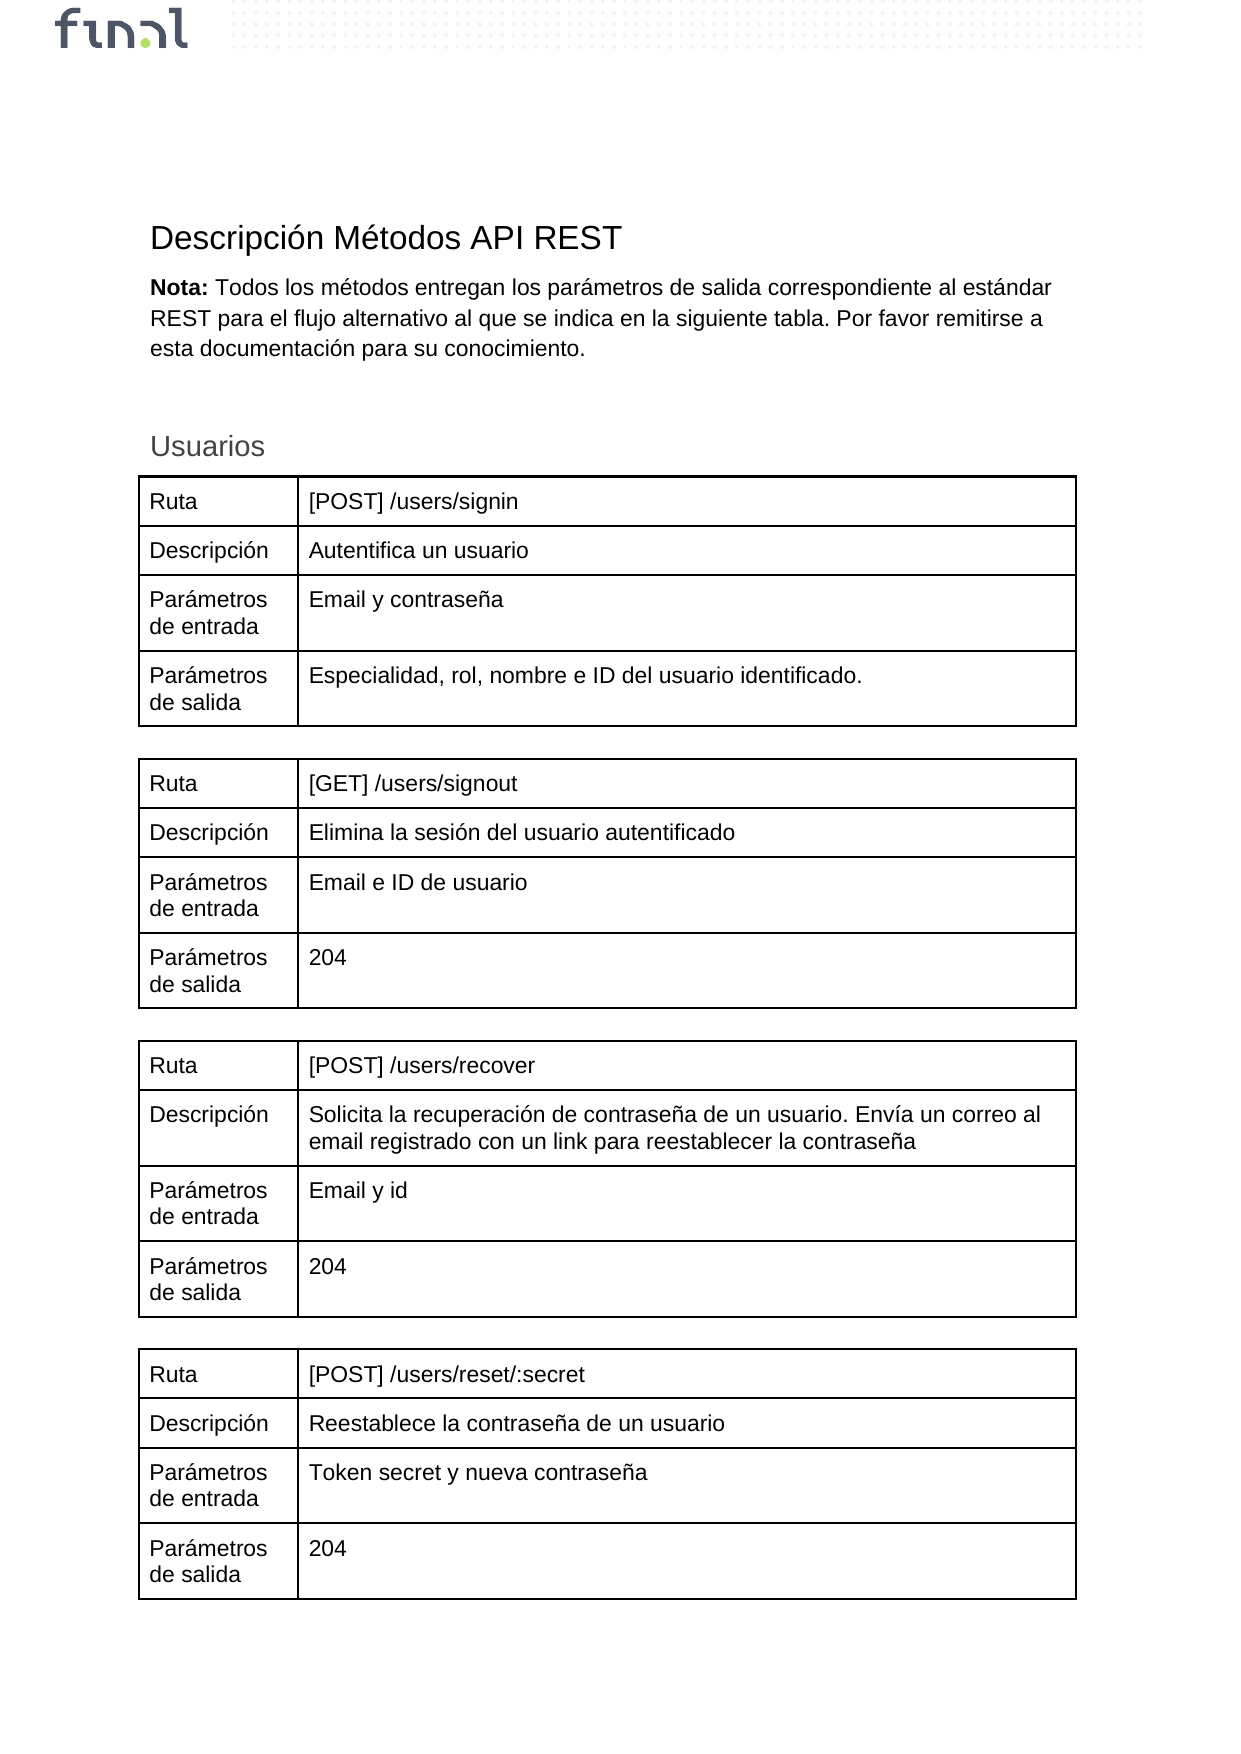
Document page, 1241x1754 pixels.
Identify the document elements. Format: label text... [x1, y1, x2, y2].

text Nota: Todos los métodos entregan los parámetros de salida correspondiente al estándar REST para el flujo alternativo al que se indica en la siguiente tabla. Por favor remitirse a esta documentación para su conocimiento. [150, 274, 1090, 361]
table_cell Elimina la sesión del usuario autentificado [299, 809, 1075, 856]
table_cell Descripción [140, 809, 297, 856]
table_header Ruta [140, 1042, 297, 1089]
table_cell Email y contraseña [299, 576, 1075, 649]
table_cell Parámetros de entrada [140, 1449, 297, 1522]
table_cell Descripción [140, 1399, 297, 1447]
table_cell Especialidad, rol, nombre e ID del usuario identificado. [299, 652, 1075, 725]
table_cell 204 [299, 1242, 1075, 1316]
table_cell Descripción [140, 527, 297, 574]
table_cell Parámetros de entrada [140, 1167, 297, 1240]
table_header [POST] /users/recover [299, 1042, 1075, 1089]
subtitle Usuarios [150, 428, 1090, 462]
table_cell Email y id [299, 1167, 1075, 1240]
table_cell Parámetros de salida [140, 1524, 297, 1598]
picture [51, 0, 1150, 56]
table_header [POST] /users/signin [299, 478, 1075, 525]
table_cell Parámetros de entrada [140, 858, 297, 932]
table_header Ruta [140, 1350, 297, 1397]
table_cell 204 [299, 1524, 1075, 1598]
table_cell Email e ID de usuario [299, 858, 1075, 932]
table_cell Reestablece la contraseña de un usuario [299, 1399, 1075, 1447]
table_cell Token secret y nueva contraseña [299, 1449, 1075, 1522]
table_header [GET] /users/signout [299, 760, 1075, 807]
table_header Ruta [140, 478, 297, 525]
table_header Ruta [140, 760, 297, 807]
table_header [POST] /users/reset/:secret [299, 1350, 1075, 1397]
table_cell 204 [299, 934, 1075, 1007]
table_cell Autentifica un usuario [299, 527, 1075, 574]
subtitle Descripción Métodos API REST [150, 218, 1090, 256]
table_cell Descripción [140, 1091, 297, 1164]
table_cell Parámetros de salida [140, 652, 297, 725]
table_cell Solicita la recuperación de contraseña de un usuario. Envía un correo al email registrado con un link para reestablecer la contraseña [299, 1091, 1075, 1164]
table_cell Parámetros de salida [140, 1242, 297, 1316]
table_cell Parámetros de salida [140, 934, 297, 1007]
table_cell Parámetros de entrada [140, 576, 297, 649]
